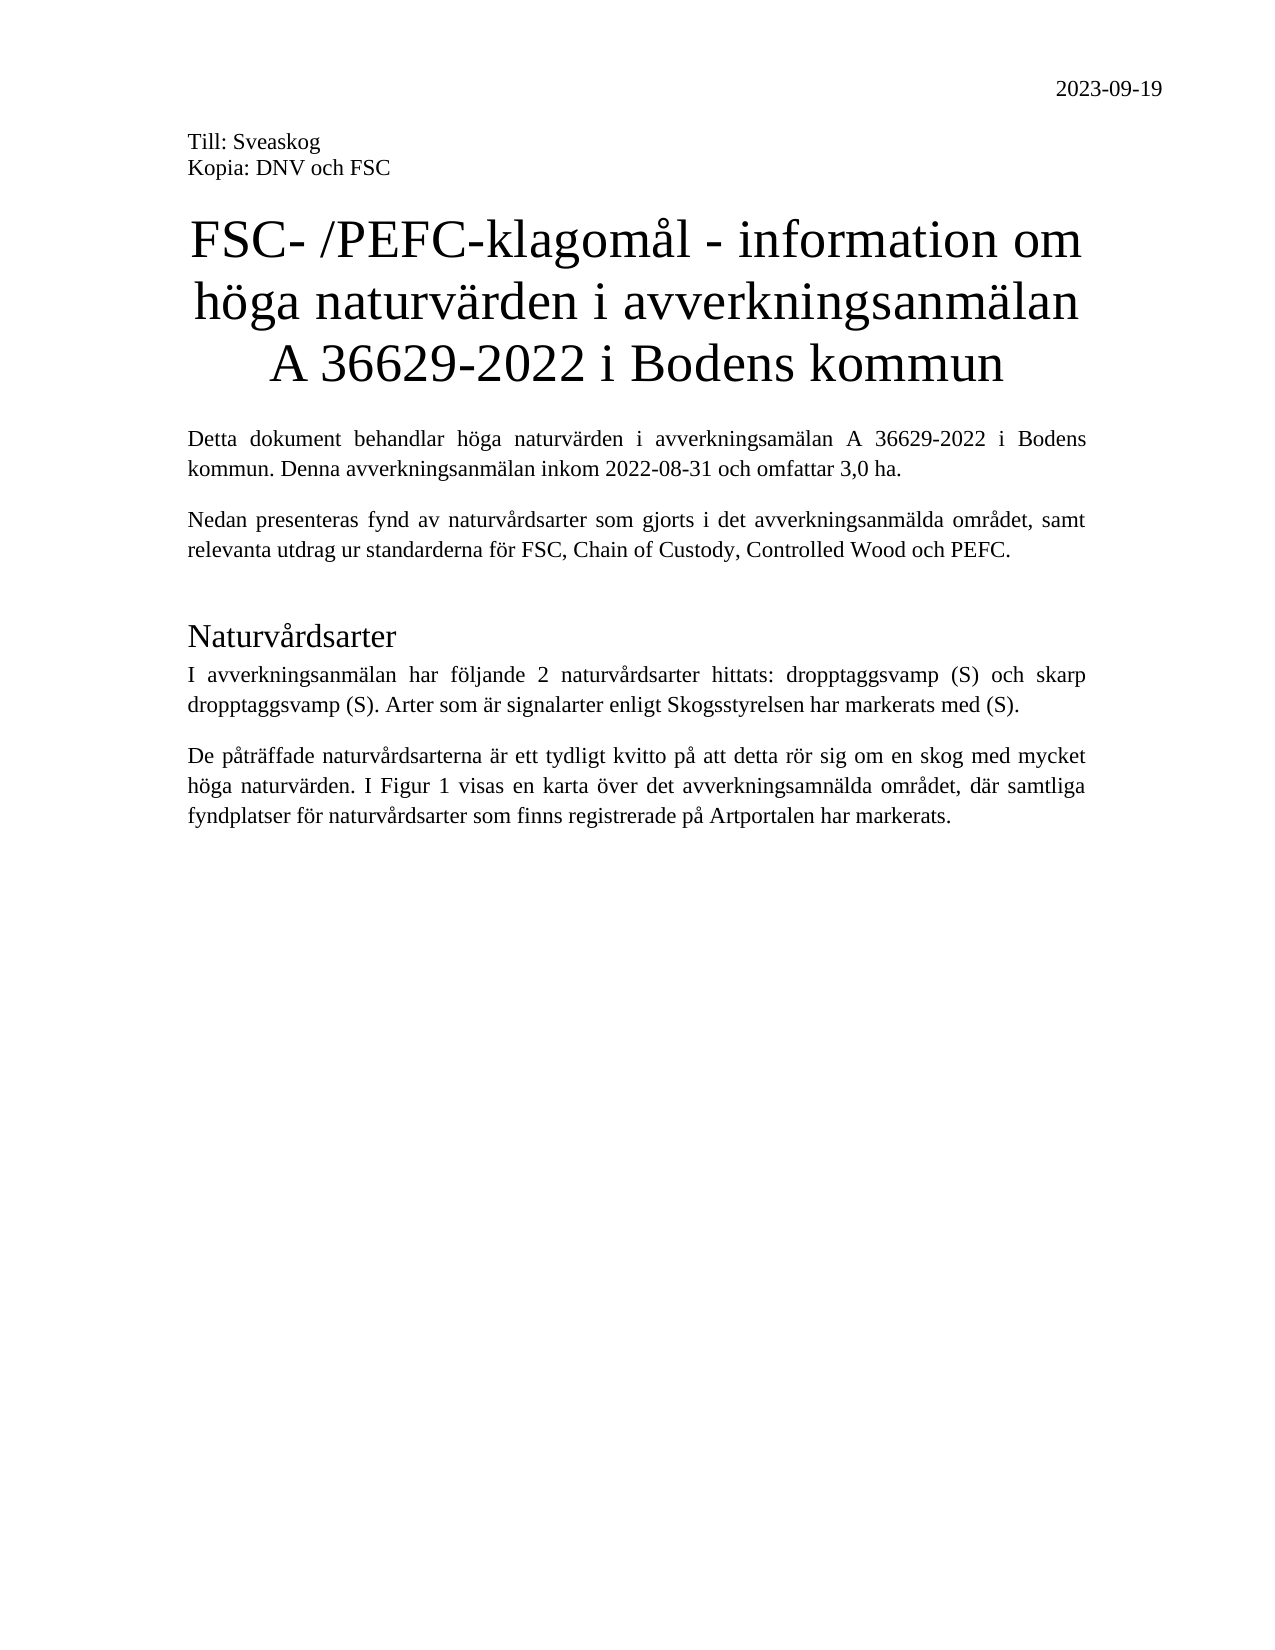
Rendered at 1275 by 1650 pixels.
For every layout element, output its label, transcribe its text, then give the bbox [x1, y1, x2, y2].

subtitle Naturvårdsarter [187, 617, 1087, 655]
text Nedan presenteras fynd av naturvårdsarter som gjorts i det avverkningsanmälda området, samt relevanta utdrag ur standarderna för FSC, Chain of Custody, Controlled Wood och PEFC. [187, 506, 1087, 563]
text I avverkningsanmälan har följande 2 naturvårdsarter hittats: dropptaggsvamp (S) och skarp dropptaggsvamp (S). Arter som är signalarter enligt Skogsstyrelsen har markerats med (S). [187, 661, 1087, 717]
text De påträffade naturvårdsarterna är ett tydligt kvitto på att detta rör sig om en skog med mycket höga naturvärden. I Figur 1 visas en karta över det avverkningsamnälda området, där samtliga fyndplatser för naturvårdsarter som finns registrerade på Artportalen har markerats. [187, 742, 1087, 829]
title FSC- /PEFC-klagomål - information om höga naturvärden i avverkningsanmälan A 36629-2022 i Bodens kommun [187, 207, 1087, 394]
text Detta dokument behandlar höga naturvärden i avverkningsamälan A 36629-2022 i Bodens kommun. Denna avverkningsanmälan inkom 2022-08-31 och omfattar 3,0 ha. [187, 425, 1087, 481]
